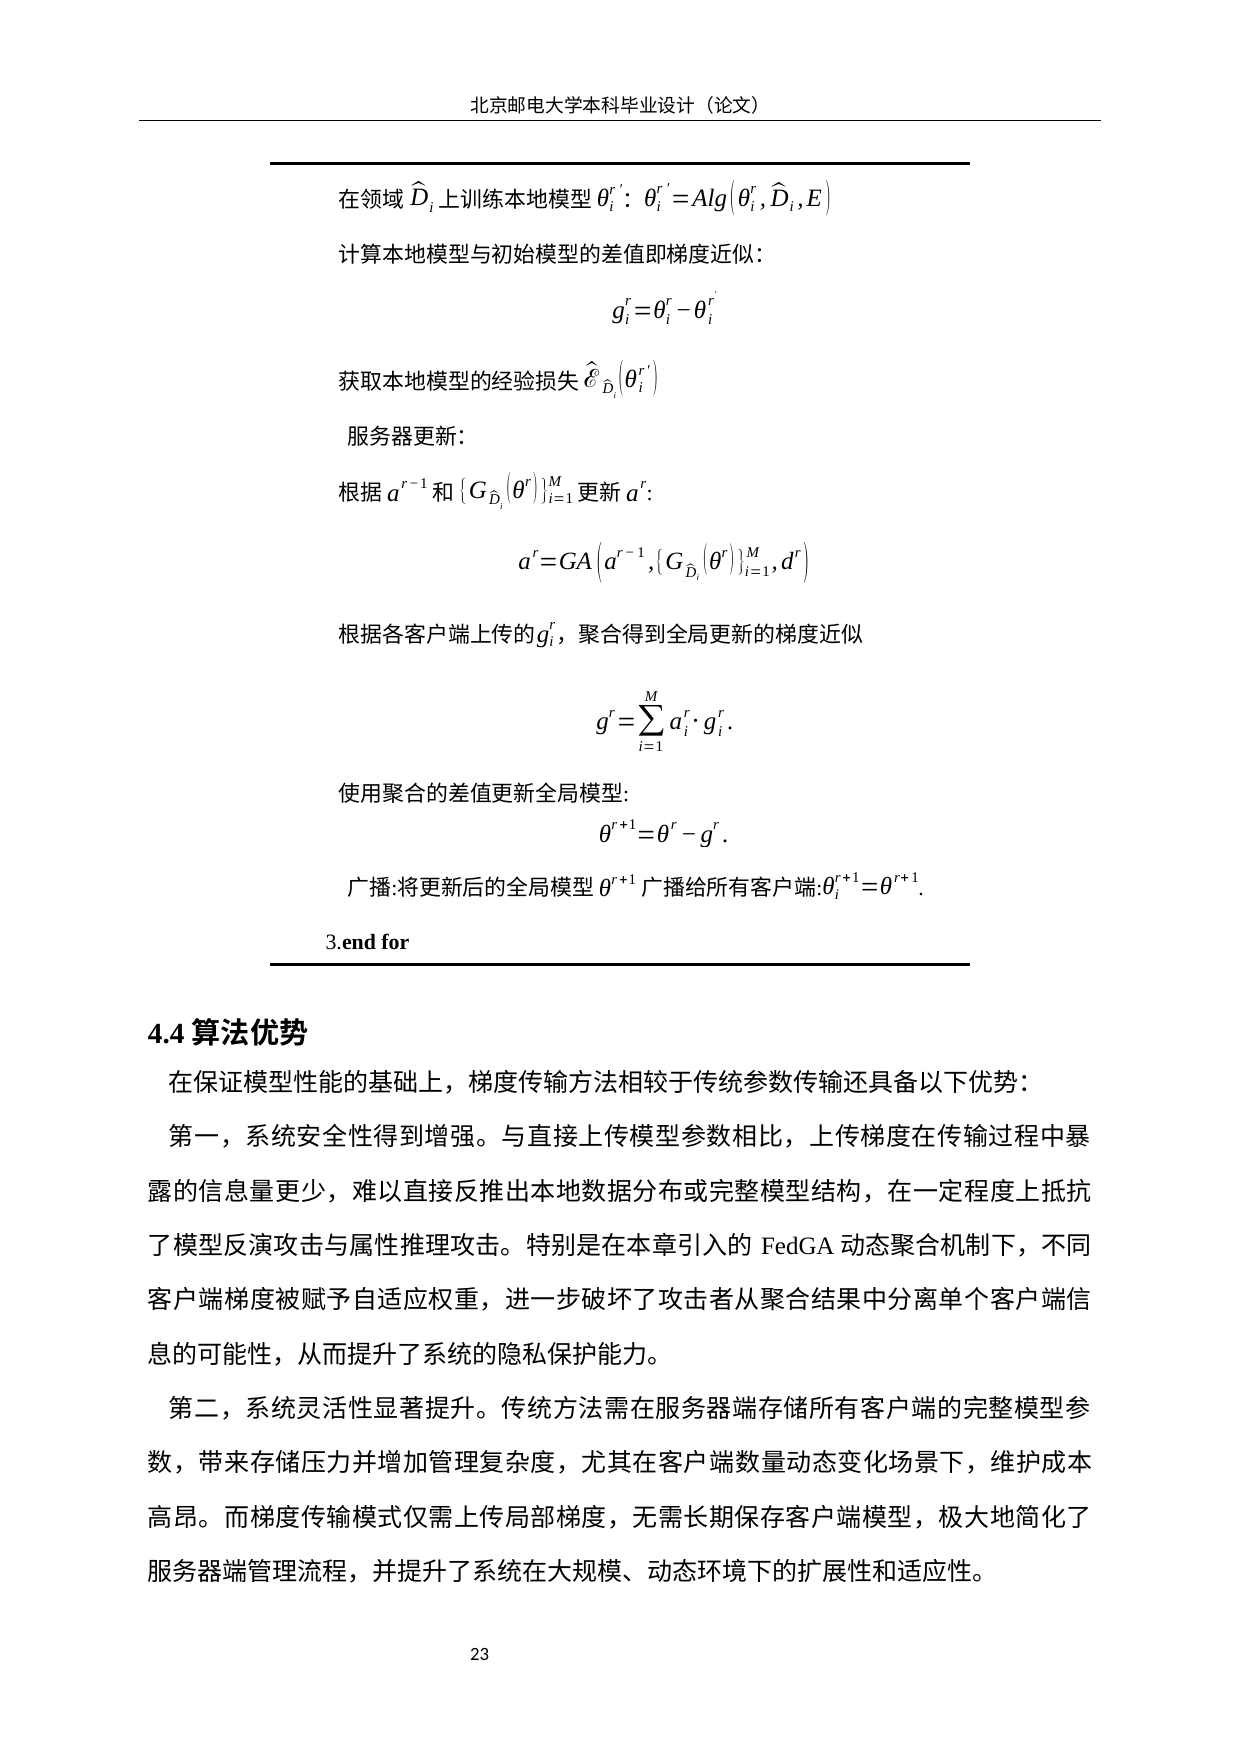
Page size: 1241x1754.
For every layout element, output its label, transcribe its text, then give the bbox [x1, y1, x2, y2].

subtitle 4. 算法优势 [148, 1009, 1093, 1052]
text 在保证模型性能的基础上，梯度传输方法相较于传统参数传输还具备以下优势： [148, 1062, 1093, 1098]
text 第二，系统灵活性显著提升。传统方法需在服务器端存储所有客户端的完整模型参数，带来存储压力并增加管理复杂度，尤其在客户端数量动态变化场景下，维护成本高昂。而梯度传输模式仅需上传局部梯度，无需长期保存客户端模型，极大地简化了服务器端管理流程，并提升了系统在大规模、动态环境下的扩展性和适应性。 [148, 1388, 1093, 1588]
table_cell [270, 165, 970, 963]
text 第一，系统安全性得到增强。与直接上传模型参数相比，上传梯度在传输过程中暴露的信息量更少，难以直接反推出本地数据分布或完整模型结构，在一定程度上抵抗了模型反演攻击与属性推理攻击。特别是在本章引入的 FedGA 动态聚合机制下，不同客户端梯度被赋予自适应权重，进一步破坏了攻击者从聚合结果中分离单个客户端信息的可能性，从而提升了系统的隐私保护能力。 [148, 1117, 1093, 1370]
